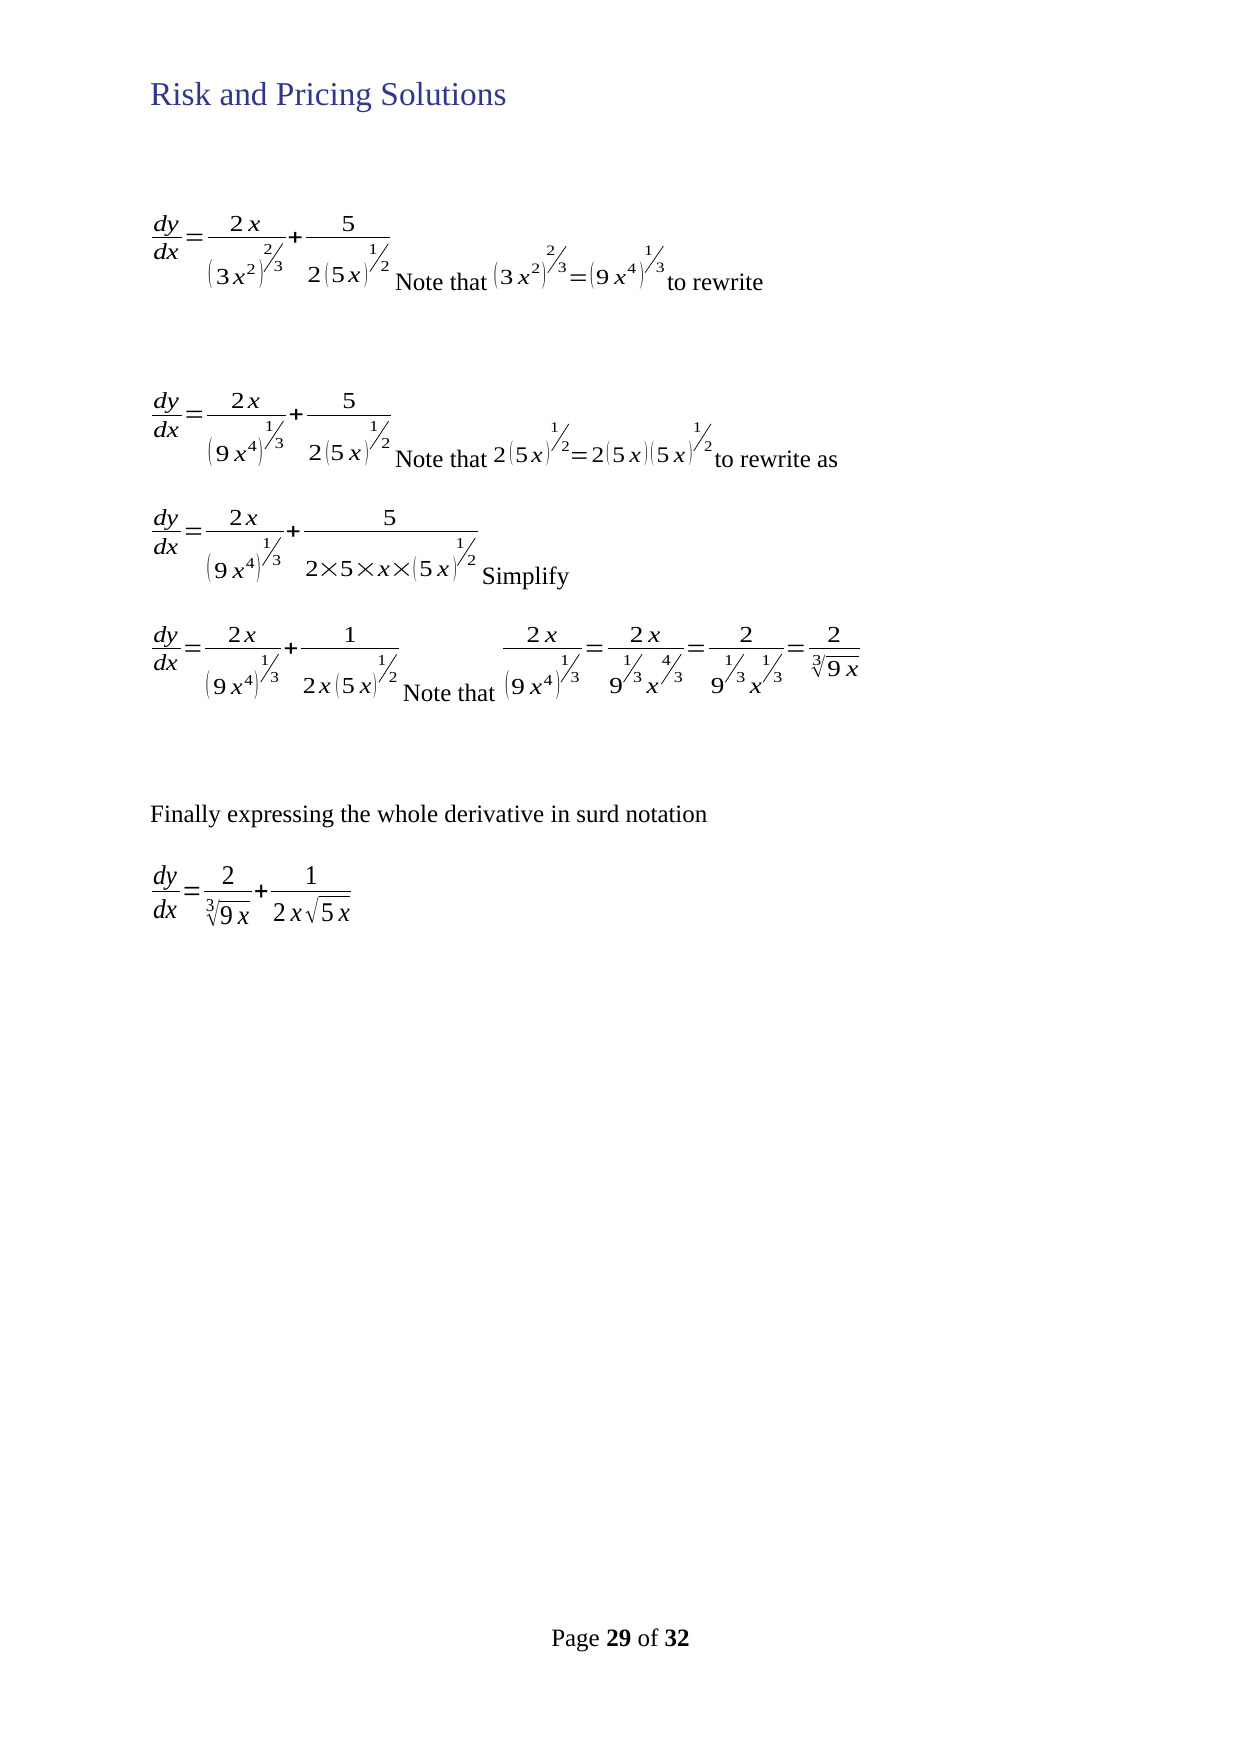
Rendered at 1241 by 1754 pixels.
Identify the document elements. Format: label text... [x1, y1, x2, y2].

text Simplify [150, 505, 1090, 590]
text Finally expressing the whole derivative in surd notation [150, 799, 1090, 828]
text Note that [150, 622, 1090, 706]
text Note that to rewrite as [150, 389, 1090, 473]
text Note that to rewrite [150, 211, 1090, 296]
